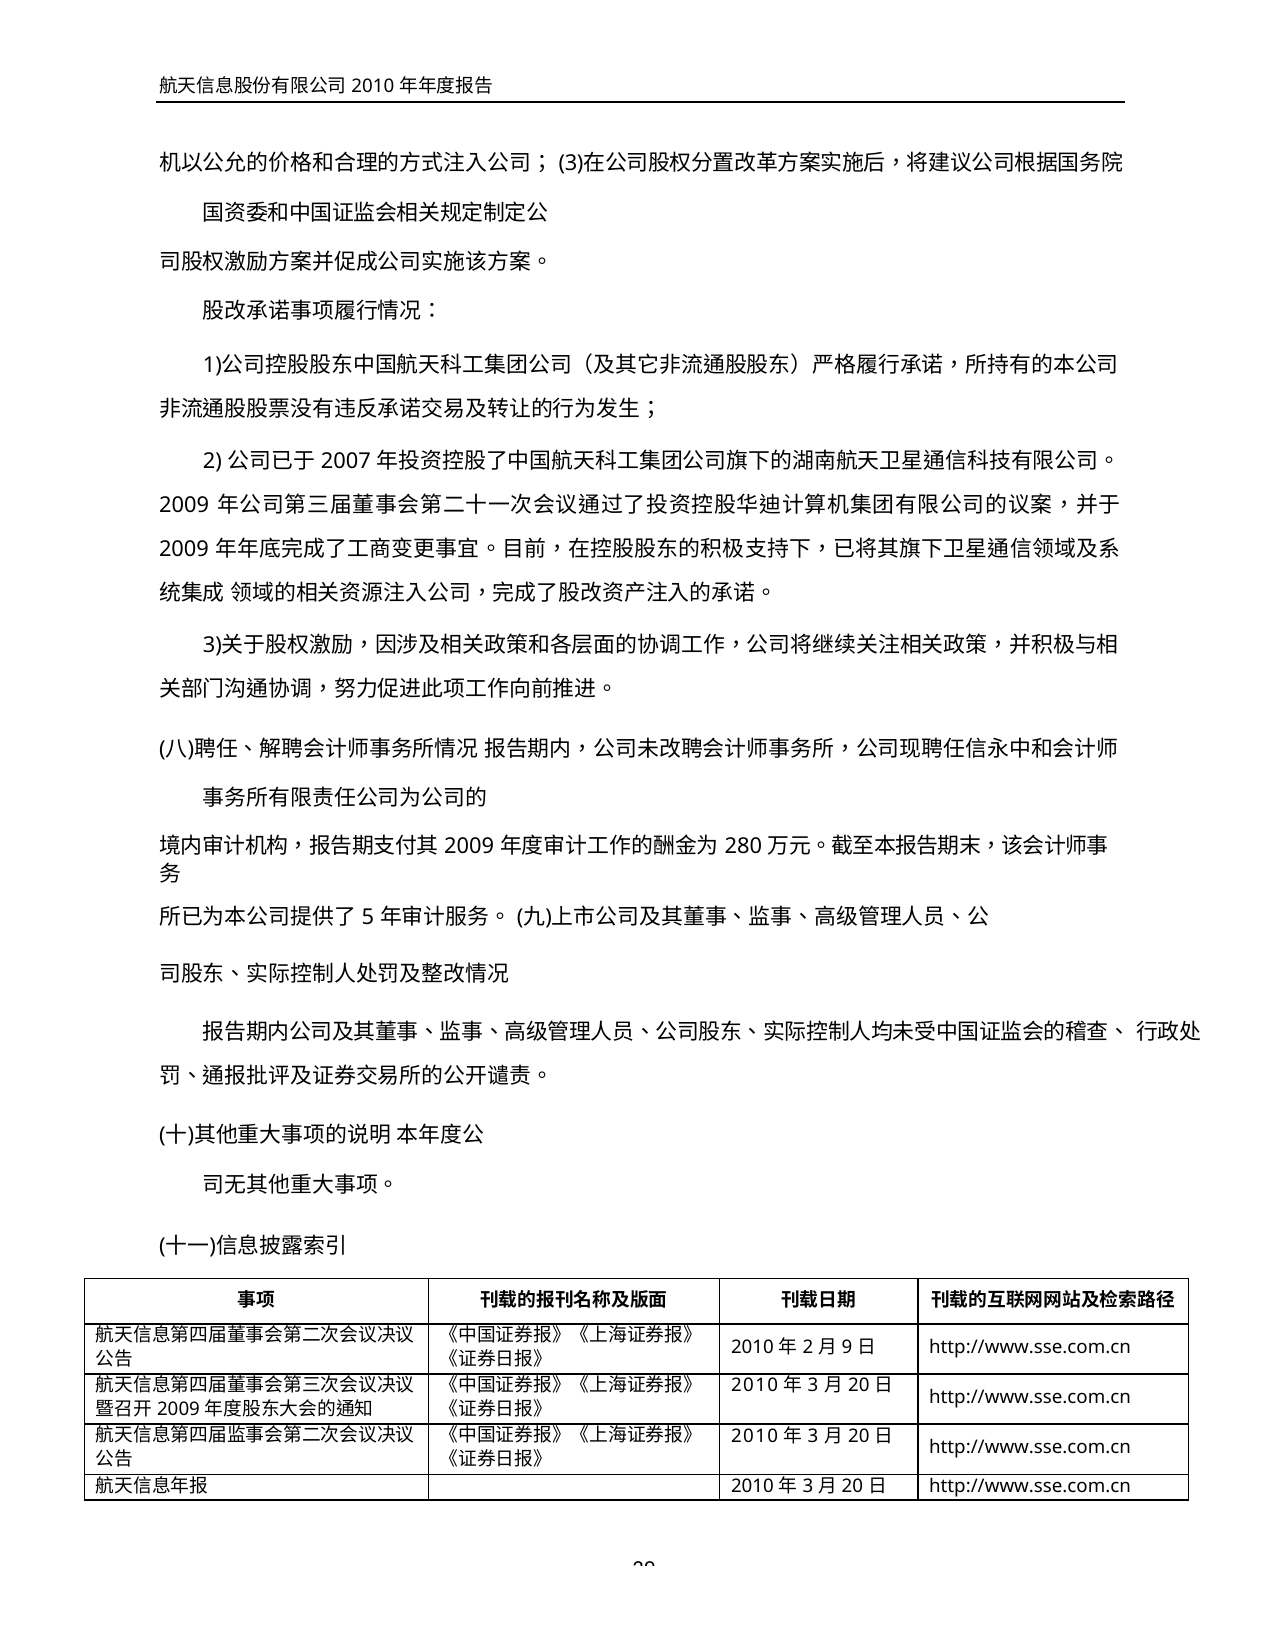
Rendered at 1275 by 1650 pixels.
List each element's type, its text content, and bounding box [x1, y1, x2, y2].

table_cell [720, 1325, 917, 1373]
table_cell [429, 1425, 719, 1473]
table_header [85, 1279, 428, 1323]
text 2) 公司已于 2007 年投资控股了中国航天科工集团公司旗下的湖南航天卫星通信科技有限公司。 [203, 445, 1202, 475]
text 机以公允的价格和合理的方式注入公司； (3)在公司股权分置改革方案实施后，将建议公司根据国务院国资委和中国证监会相关规定制定公 [159, 147, 1123, 226]
text 2009 年公司第三届董事会第二十一次会议通过了投资控股华迪计算机集团有限公司的议案，并于 2009 年年底完成了工商变更事宜。目前，在控股股东的积极支持下，已将其旗下卫星通信领域及系统集成 领域的相关资源注入公司，完成了股改资产注入的承诺。 [159, 489, 1122, 607]
text 所已为本公司提供了 5 年审计服务。 (九)上市公司及其董事、监事、高级管理人员、公司股东、实际控制人处罚及整改情况 [159, 901, 992, 988]
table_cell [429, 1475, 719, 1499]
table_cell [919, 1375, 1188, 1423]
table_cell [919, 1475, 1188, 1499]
text (八)聘任、解聘会计师事务所情况 报告期内，公司未改聘会计师事务所，公司现聘任信永中和会计师事务所有限责任公司为公司的 [159, 733, 1123, 812]
text 司股权激励方案并促成公司实施该方案。 股改承诺事项履行情况： [159, 246, 555, 325]
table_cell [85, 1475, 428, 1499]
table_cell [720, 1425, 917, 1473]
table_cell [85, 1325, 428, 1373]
text 1)公司控股股东中国航天科工集团公司（及其它非流通股股东）严格履行承诺，所持有的本公司 非流通股股票没有违反承诺交易及转让的行为发生； [159, 349, 1123, 423]
text (十一)信息披露索引 [159, 1230, 1123, 1259]
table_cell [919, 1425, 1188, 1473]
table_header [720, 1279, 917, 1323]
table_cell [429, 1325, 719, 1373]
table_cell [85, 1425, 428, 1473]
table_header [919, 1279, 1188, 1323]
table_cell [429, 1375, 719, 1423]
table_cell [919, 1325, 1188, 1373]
text 境内审计机构，报告期支付其 2009 年度审计工作的酬金为 280 万元。截至本报告期末，该会计师事务 [159, 832, 1123, 887]
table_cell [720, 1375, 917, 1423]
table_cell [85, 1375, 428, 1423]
text 3)关于股权激励，因涉及相关政策和各层面的协调工作，公司将继续关注相关政策，并积极与相 关部门沟通协调，努力促进此项工作向前推进。 [159, 629, 1123, 703]
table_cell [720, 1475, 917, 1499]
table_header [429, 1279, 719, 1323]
text 报告期内公司及其董事、监事、高级管理人员、公司股东、实际控制人均未受中国证监会的稽查、 行政处罚、通报批评及证券交易所的公开谴责。 [159, 1016, 1202, 1089]
text (十)其他重大事项的说明 本年度公司无其他重大事项。 [159, 1119, 489, 1198]
